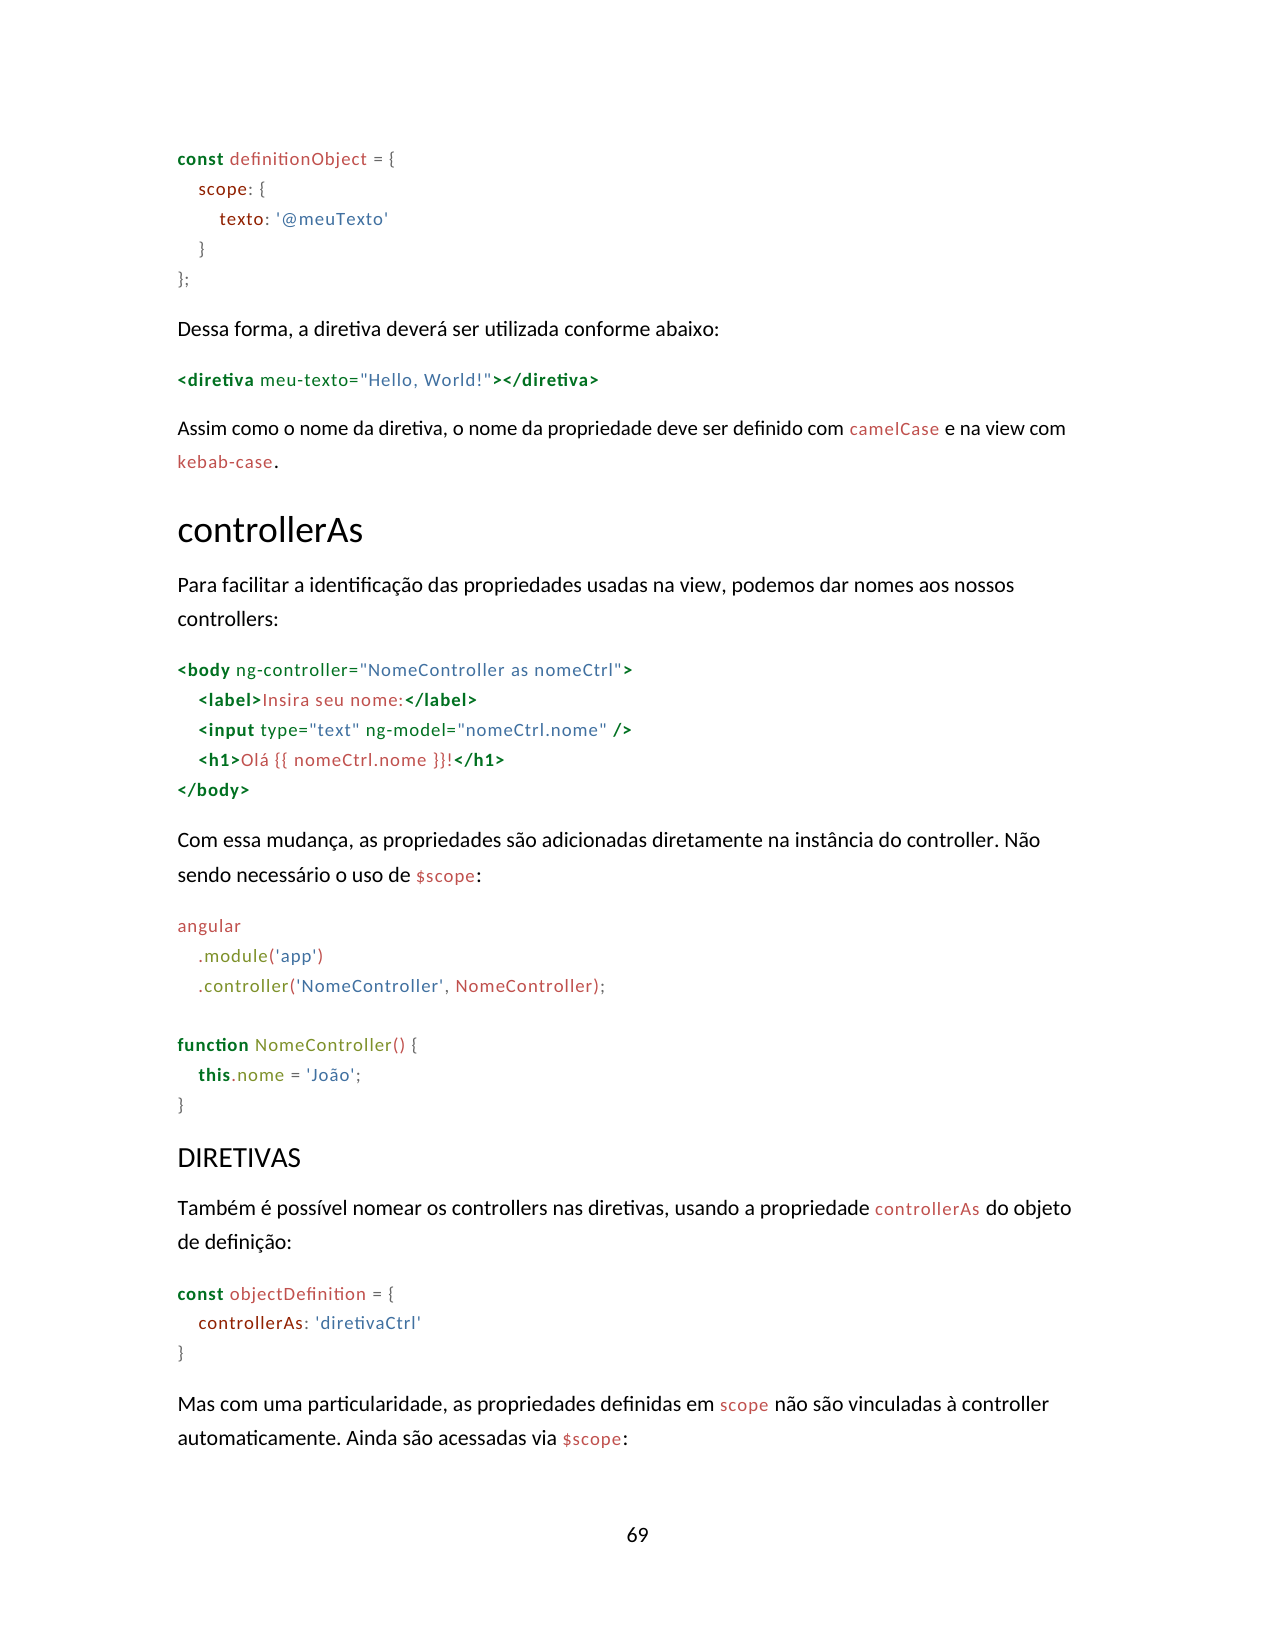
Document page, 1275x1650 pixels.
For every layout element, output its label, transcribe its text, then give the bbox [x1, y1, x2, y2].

text <diretiva meu-texto="Hello, World!"></diretiva> [177, 369, 1098, 392]
text Dessa forma, a diretiva deverá ser utilizada conforme abaixo: [177, 315, 1098, 342]
text Com essa mudança, as propriedades são adicionadas diretamente na instância do controller. Não sendo necessário o uso de $scope: [177, 826, 1098, 888]
subtitle controllerAs [177, 506, 1098, 552]
text angular .module('app') .controller('NomeController', NomeController); function NomeController() { this.nome = 'João'; } [177, 914, 1098, 1116]
text const definitionObject = { scope: { texto: '@meuTexto' } }; [177, 148, 1098, 290]
subtitle Diretivas [177, 1139, 1098, 1175]
text Mas com uma particularidade, as propriedades definidas em scope não são vinculadas à controller automaticamente. Ainda são acessadas via $scope: [177, 1390, 1098, 1451]
text Para facilitar a identificação das propriedades usadas na view, podemos dar nomes aos nossos controllers: [177, 571, 1098, 632]
text const objectDefinition = { controllerAs: 'diretivaCtrl' } [177, 1282, 1098, 1364]
text <body ng-controller="NomeController as nomeCtrl"> <label>Insira seu nome:</label> <input type="text" ng-model="nomeCtrl.nome" /> <h1>Olá {{ nomeCtrl.nome }}!</h1> </body> [177, 659, 1098, 801]
text Também é possível nomear os controllers nas diretivas, usando a propriedade controllerAs do objeto de definição: [177, 1194, 1098, 1255]
text Assim como o nome da diretiva, o nome da propriedade deve ser definido com camelCase e na view com kebab-case. [177, 415, 1098, 473]
